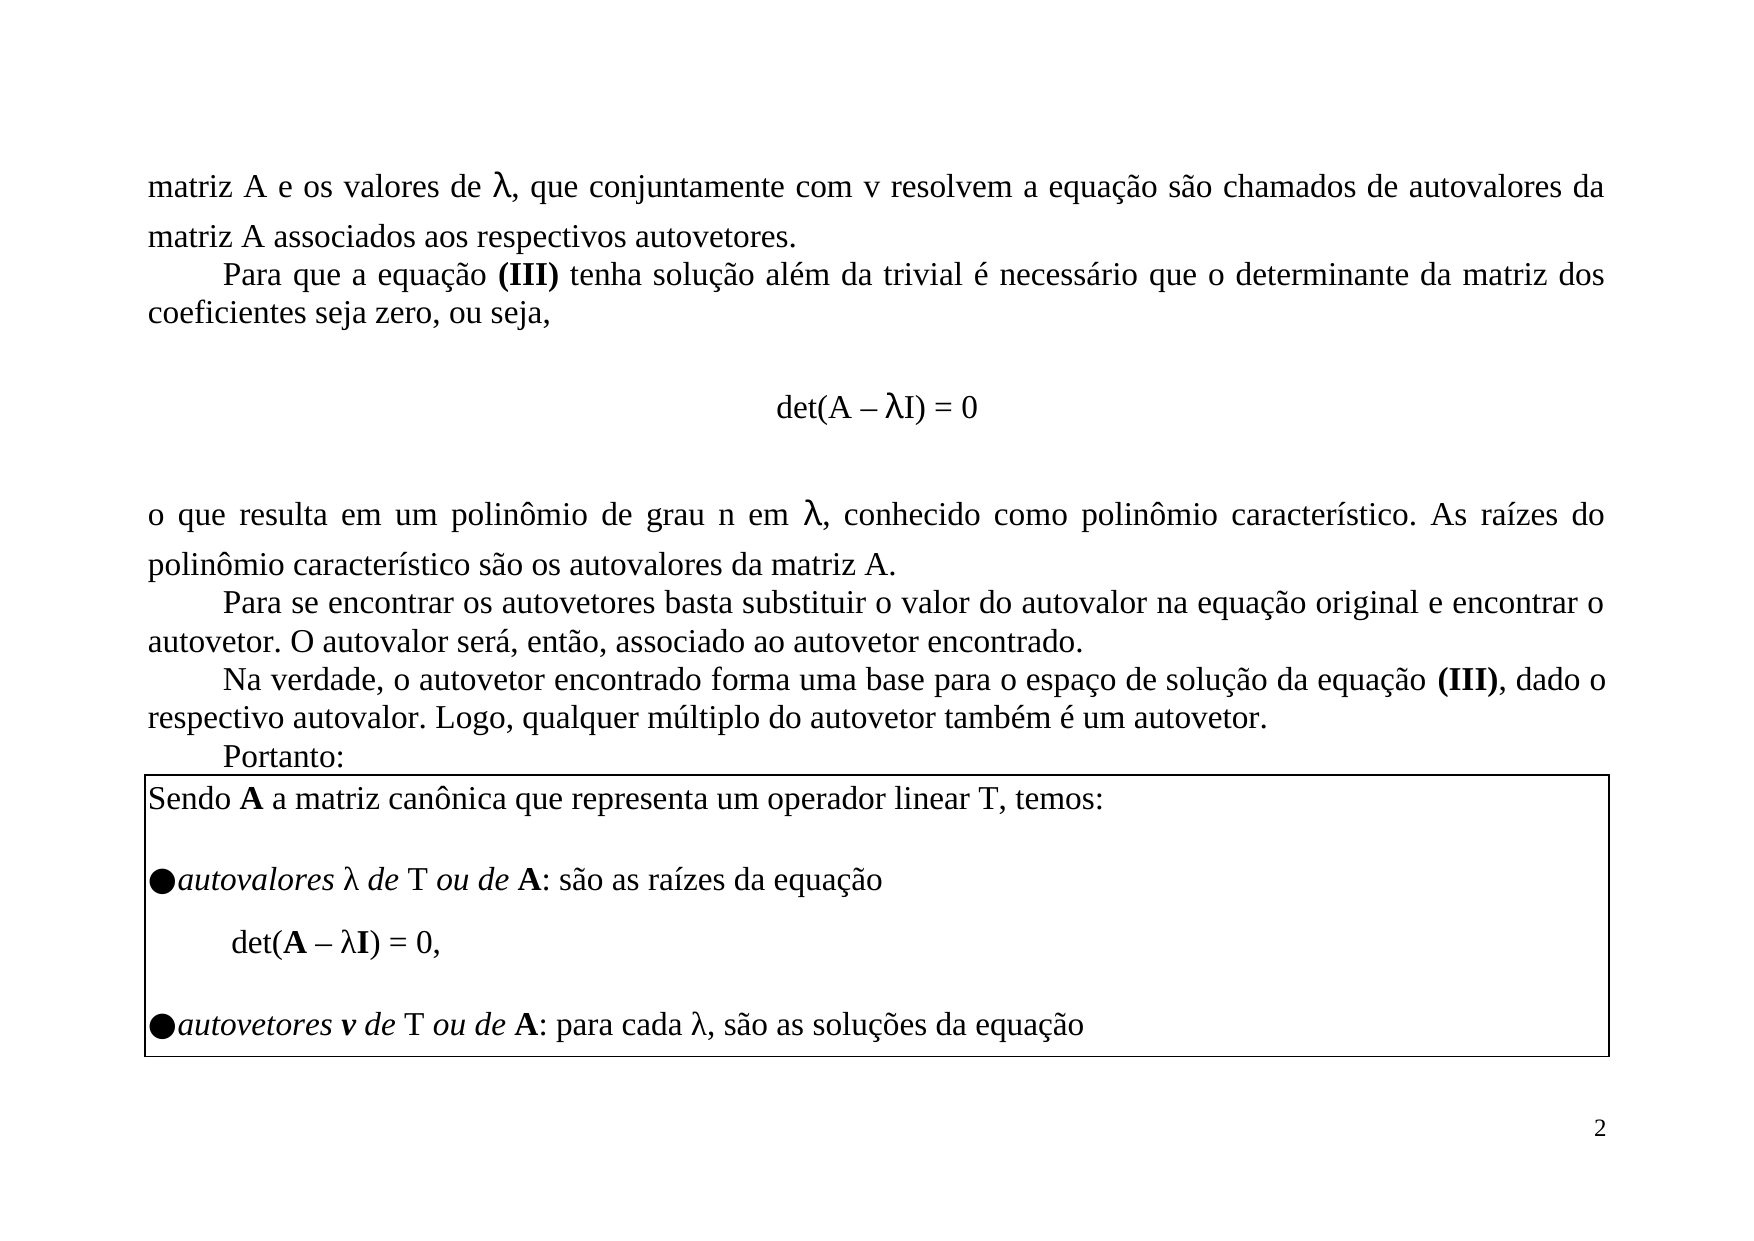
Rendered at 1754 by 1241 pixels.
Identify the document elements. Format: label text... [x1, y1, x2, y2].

text Portanto: [148, 736, 1606, 774]
text Sendo A a matriz canônica que representa um operador linear T, temos: [146, 776, 1608, 816]
text Para que a equação (III) tenha solução além da trivial é necessário que o determinante da matriz dos coeficientes seja zero, ou seja, [148, 254, 1606, 331]
text Na verdade, o autovetor encontrado forma uma base para o espaço de solução da equação (III), dado o respectivo autovalor. Logo, qualquer múltiplo do autovetor também é um autovetor. [148, 659, 1606, 736]
text o que resulta em um polinômio de grau n em λ, conhecido como polinômio característico. As raízes do polinômio característico são os autovalores da matriz A. [148, 476, 1606, 583]
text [148, 148, 1606, 254]
text det(A – λI) = 0 [148, 369, 1606, 438]
list autovalores λ de T ou de A: são as raízes da equação [146, 838, 1608, 910]
list autovetores v de T ou de A: para cada λ, são as soluções da equação [146, 982, 1608, 1056]
text det(A – λI) = 0, [146, 918, 1608, 961]
text Para se encontrar os autovetores basta substituir o valor do autovalor na equação original e encontrar o autovetor. O autovalor será, então, associado ao autovetor encontrado. [148, 583, 1606, 659]
